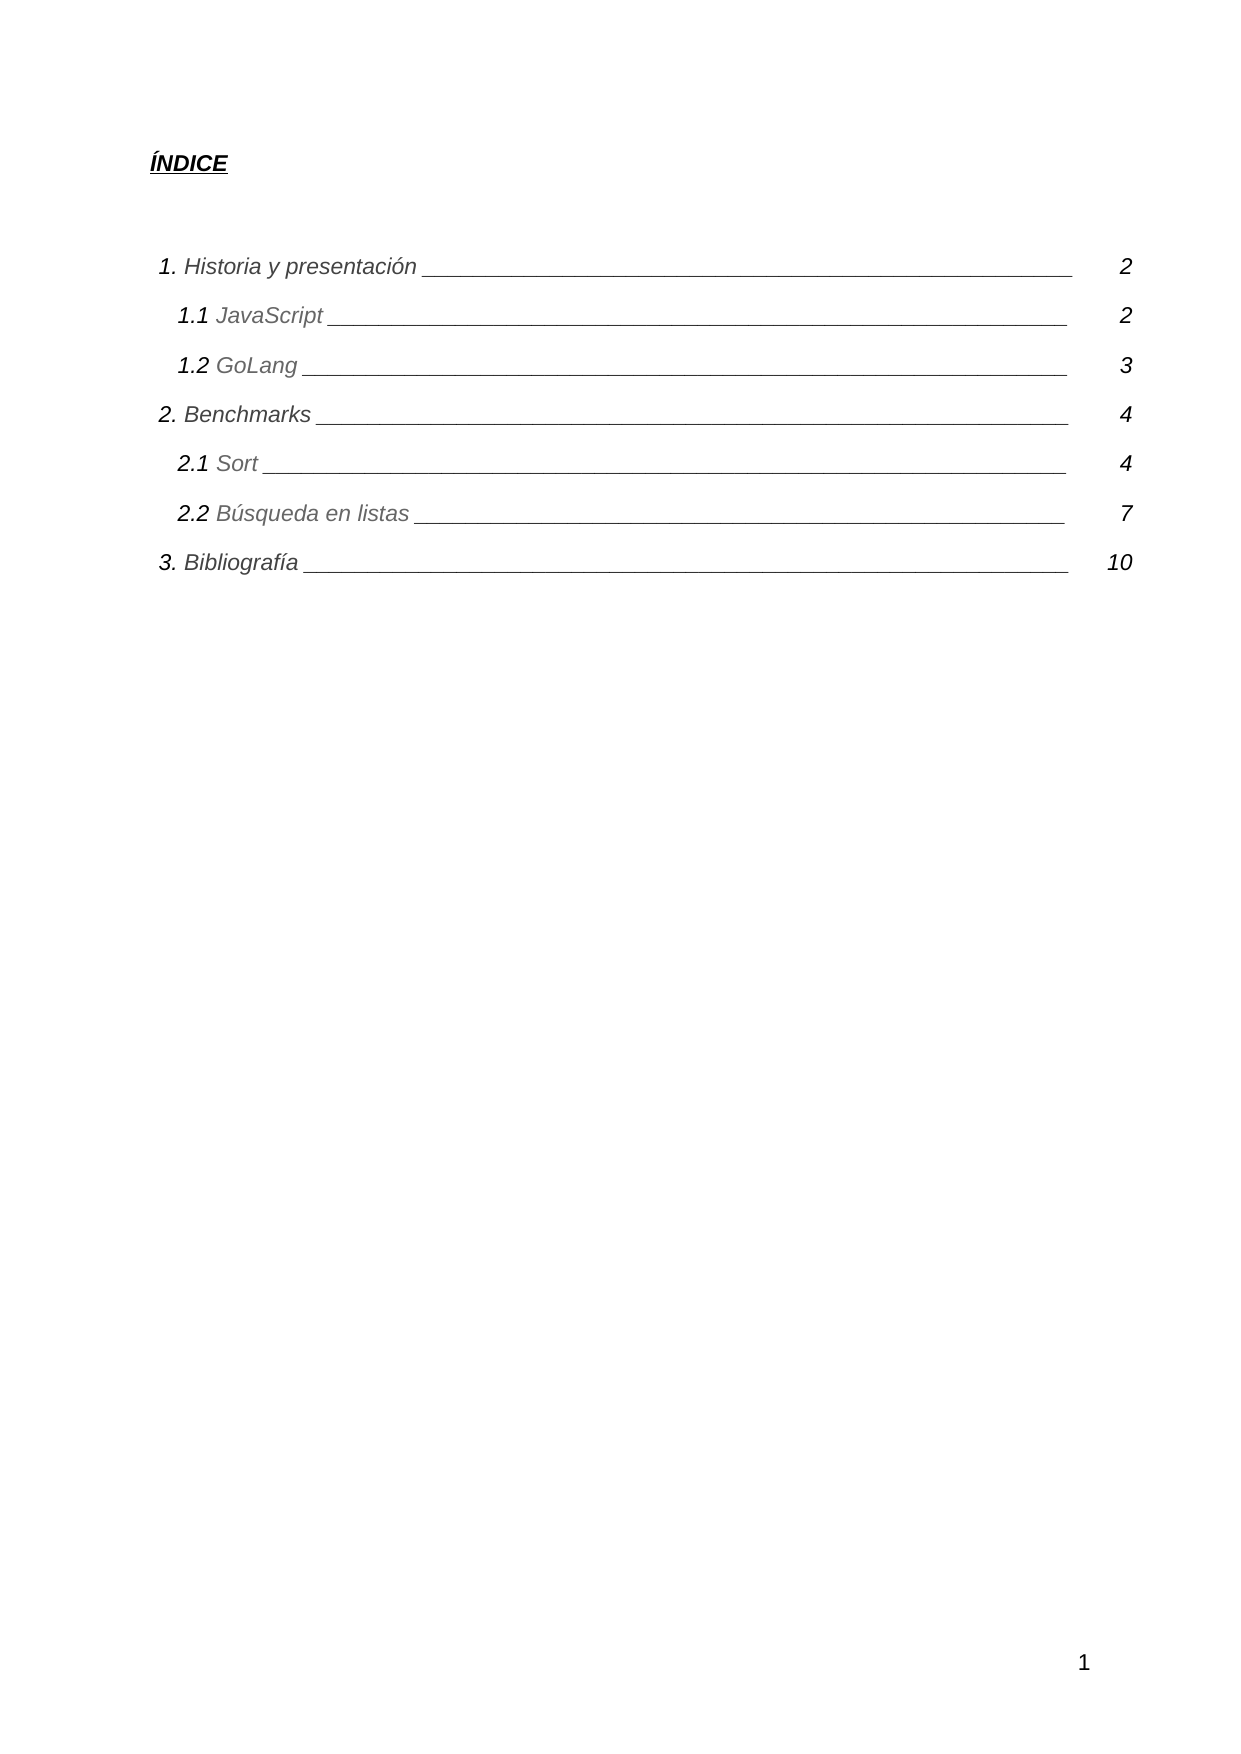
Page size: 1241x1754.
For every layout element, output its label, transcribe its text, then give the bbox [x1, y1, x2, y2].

table_cell 2.1 Sort _______________________________________________________________ [149, 440, 1088, 487]
table_cell 2 [1090, 292, 1144, 339]
table_cell 2. Benchmarks ___________________________________________________________ [149, 391, 1088, 438]
table_header 1. Historia y presentación ___________________________________________________ [149, 243, 1088, 290]
text ÍNDICE [150, 150, 1090, 176]
table_header 2 [1090, 243, 1144, 290]
table_cell 2.2 Búsqueda en listas ___________________________________________________ [149, 489, 1088, 536]
table_cell 4 [1090, 391, 1144, 438]
table_cell 7 [1090, 489, 1144, 536]
table_cell 1.2 GoLang ____________________________________________________________ [149, 341, 1088, 388]
table_cell 10 [1090, 538, 1144, 586]
table_cell 1.1 JavaScript __________________________________________________________ [149, 292, 1088, 339]
table_cell 3. Bibliografía ____________________________________________________________ [149, 538, 1088, 586]
table_cell 3 [1090, 341, 1144, 388]
table_cell 4 [1090, 440, 1144, 487]
